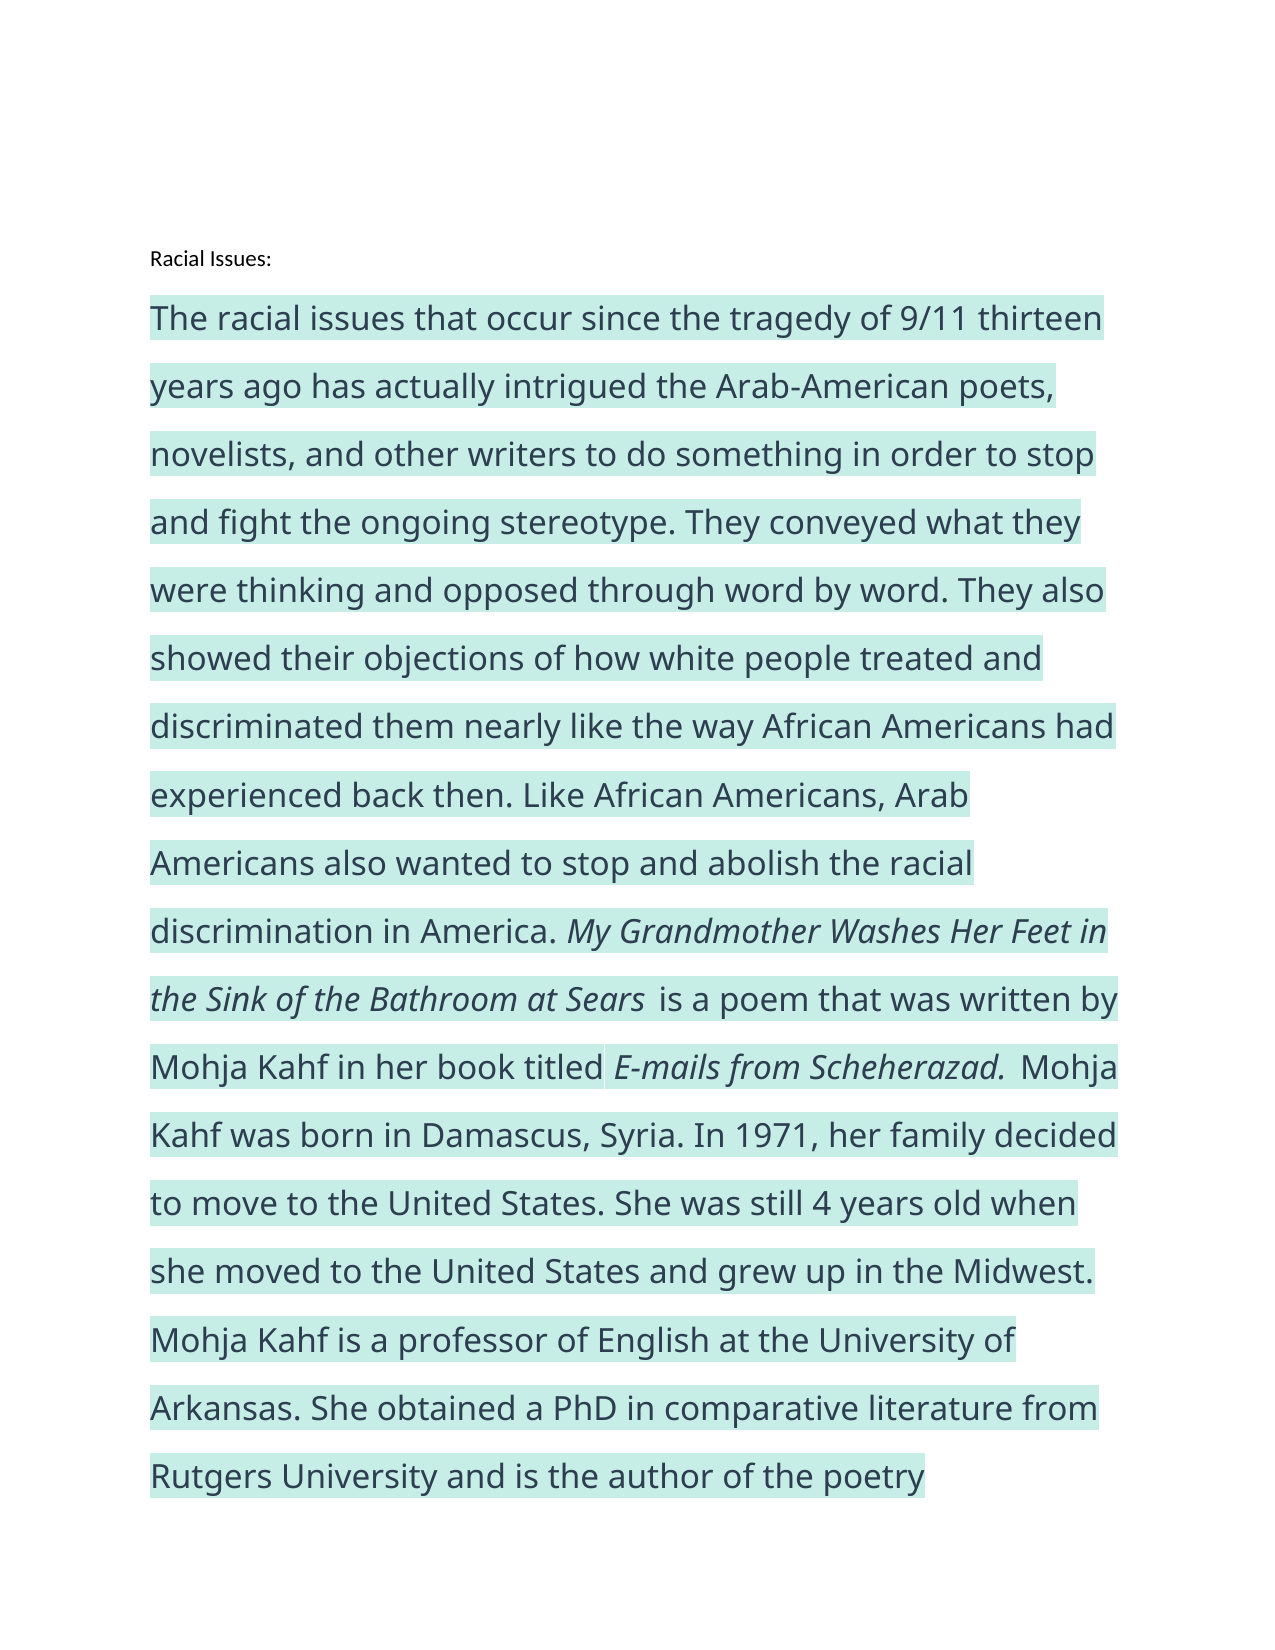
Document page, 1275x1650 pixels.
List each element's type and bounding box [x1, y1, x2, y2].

text [150, 244, 1125, 1498]
